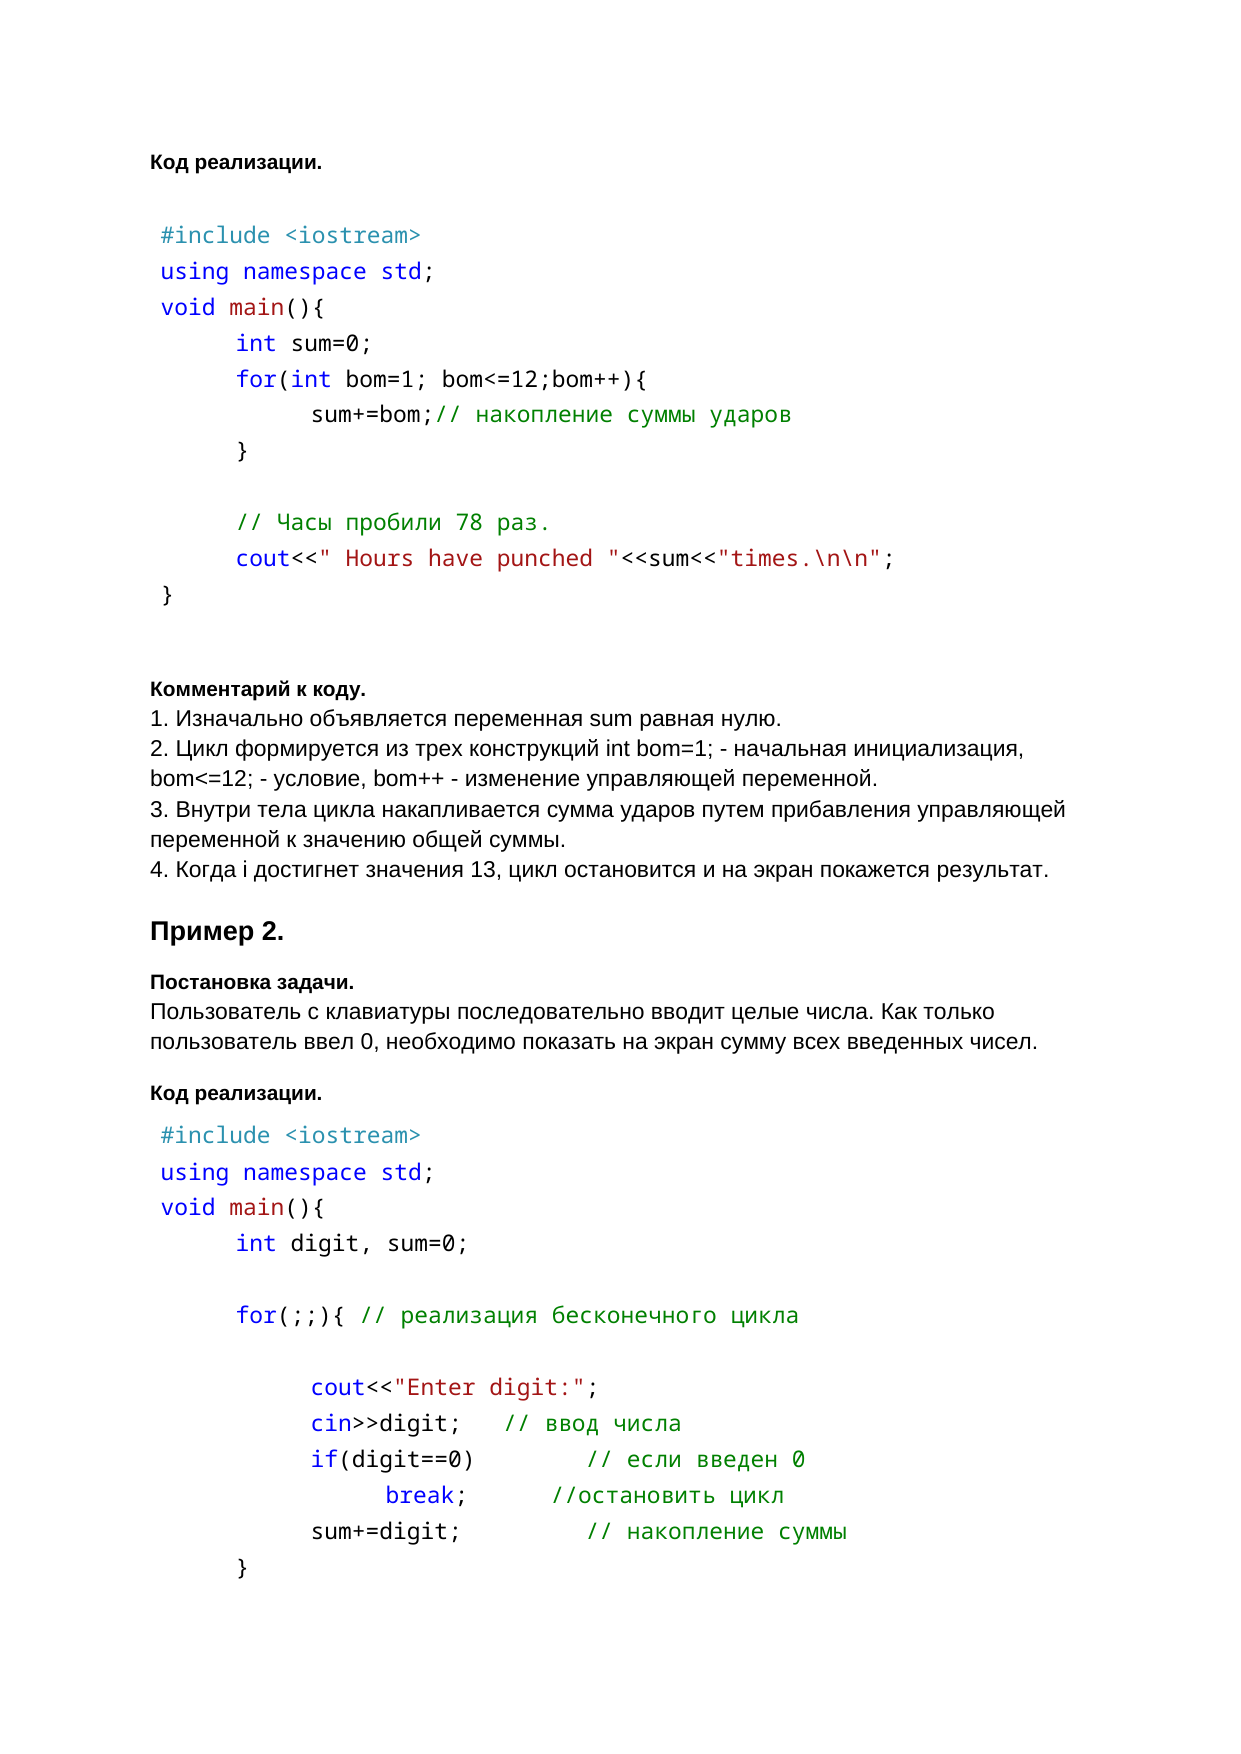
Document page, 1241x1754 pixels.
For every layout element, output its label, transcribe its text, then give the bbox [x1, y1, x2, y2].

subtitle Комментарий к коду. [150, 677, 1090, 701]
subtitle Постановка задачи. [150, 969, 1090, 993]
subtitle Код реализации. [150, 1081, 1090, 1105]
text 2. Цикл формируется из трех конструкций int bom=1; - начальная инициализация, bom<=12; - условие, bom++ - изменение управляющей переменной. [150, 735, 1090, 792]
subtitle Пример 2. [150, 915, 1090, 947]
text 3. Внутри тела цикла накапливается сумма ударов путем прибавления управляющей переменной к значению общей суммы. [150, 796, 1090, 852]
text 1. Изначально объявляется переменная sum равная нулю. [150, 705, 1090, 731]
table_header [150, 1109, 1091, 1592]
text 4. Когда i достигнет значения 13, цикл остановится и на экран покажется результат. [150, 856, 1090, 882]
text Пользователь с клавиатуры последовательно вводит целые числа. Как только пользователь ввел 0, необходимо показать на экран сумму всех введенных чисел. [150, 998, 1090, 1054]
subtitle Код реализации. [150, 150, 1090, 174]
table_header #include <iostream> using namespace std; void main(){ int sum=0; for(int bom=1; bom<=12;bom++){ sum+=bom;// накопление суммы ударов } // Часы пробили 78 раз. cout<<" Hours have punched "<<sum<<"times.\n\n"; } [150, 208, 1091, 624]
